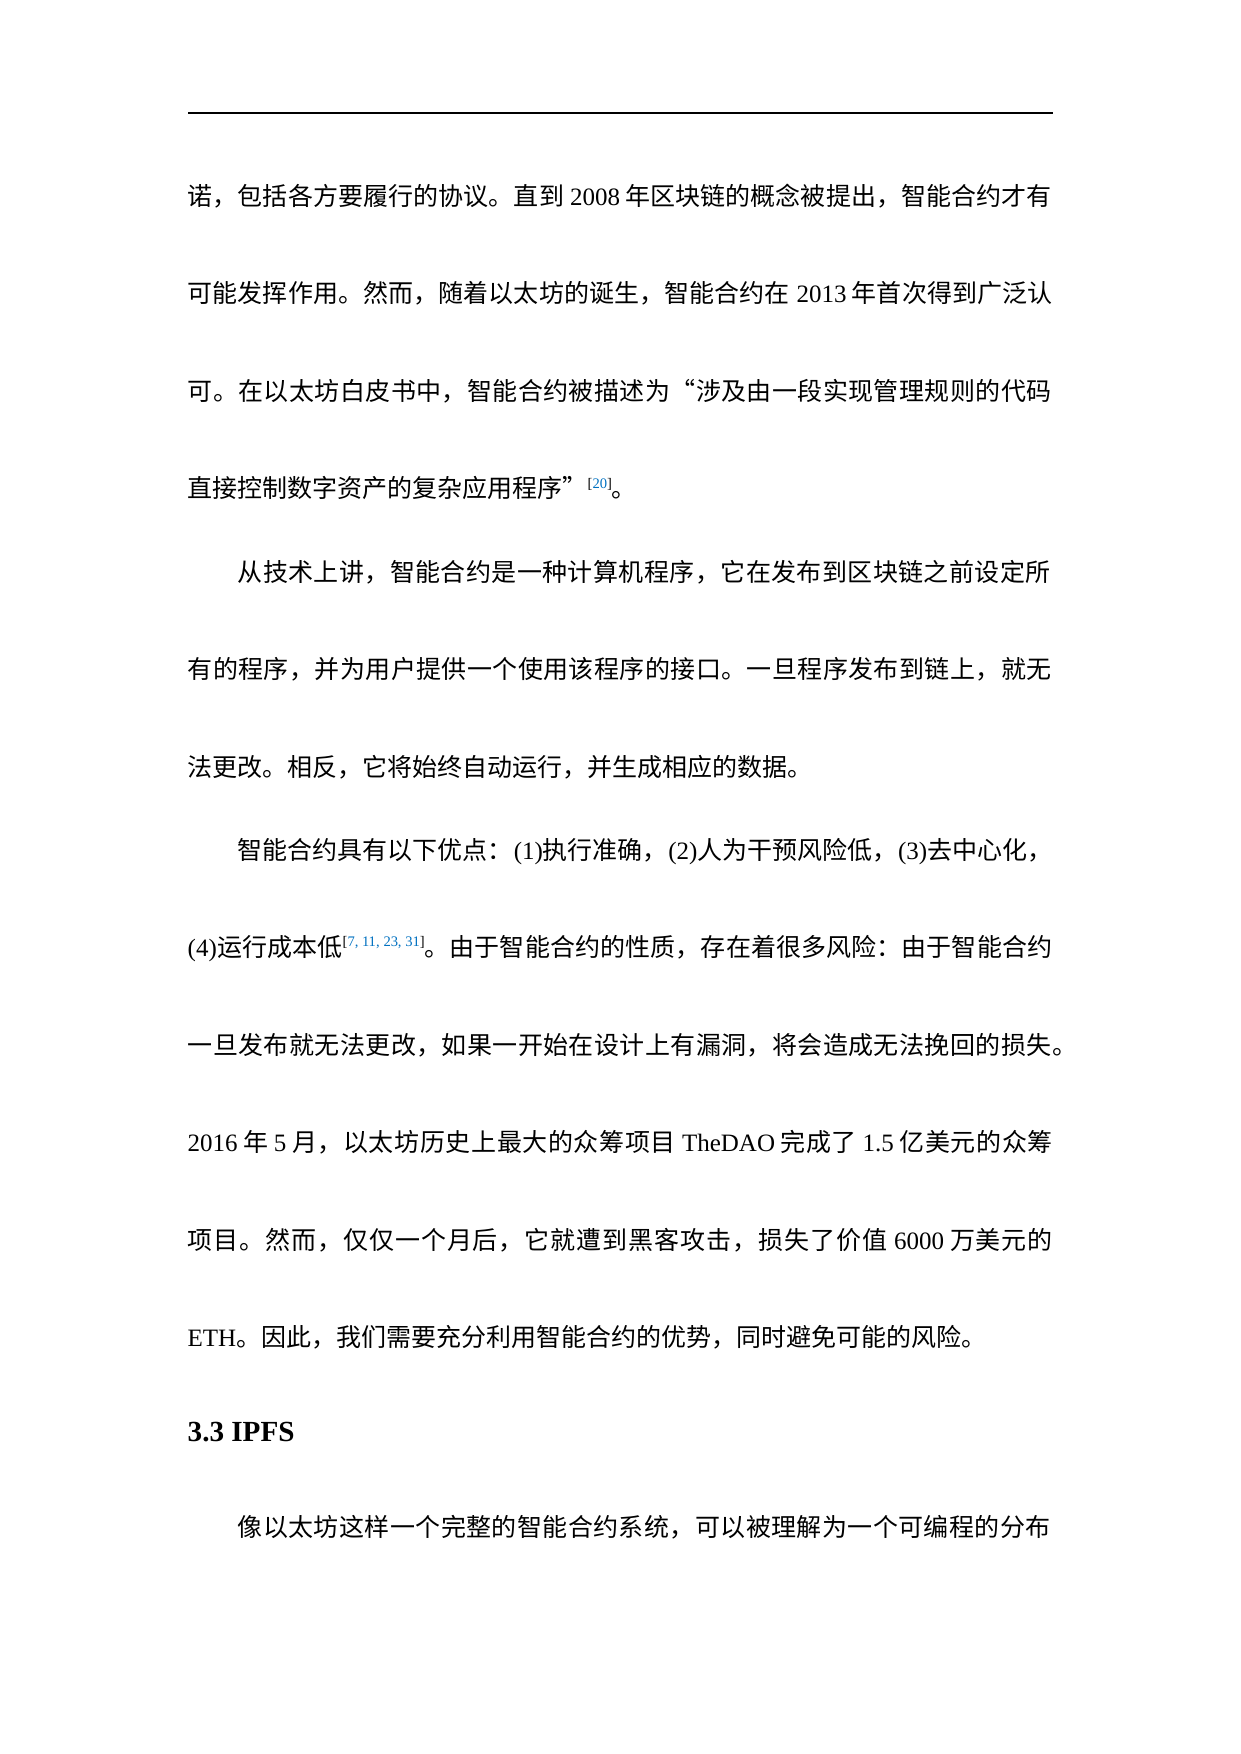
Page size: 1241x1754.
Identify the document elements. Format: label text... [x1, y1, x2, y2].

text 智能合约具有以下优点：(1)执行准确，(2)人为干预风险低，(3)去中心化，(4)运行成本低[7, 11, 23, 31]。由于智能合约的性质，存在着很多风险：由于智能合约一旦发布就无法更改，如果一开始在设计上有漏洞，将会造成无法挽回的损失。2016年5月，以太坊历史上最大的众筹项目TheDAO完成了1.5亿美元的众筹项目。然而，仅仅一个月后，它就遭到黑客攻击，损失了价值6000万美元的ETH。因此，我们需要充分利用智能合约的优势，同时避免可能的风险。 [187, 816, 1053, 1368]
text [187, 1493, 1053, 1558]
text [187, 162, 1053, 519]
text 从技术上讲，智能合约是一种计算机程序，它在发布到区块链之前设定所有的程序，并为用户提供一个使用该程序的接口。一旦程序发布到链上，就无法更改。相反，它将始终自动运行，并生成相应的数据。 [187, 538, 1053, 798]
subtitle 3.3 IPFS [187, 1399, 1053, 1464]
